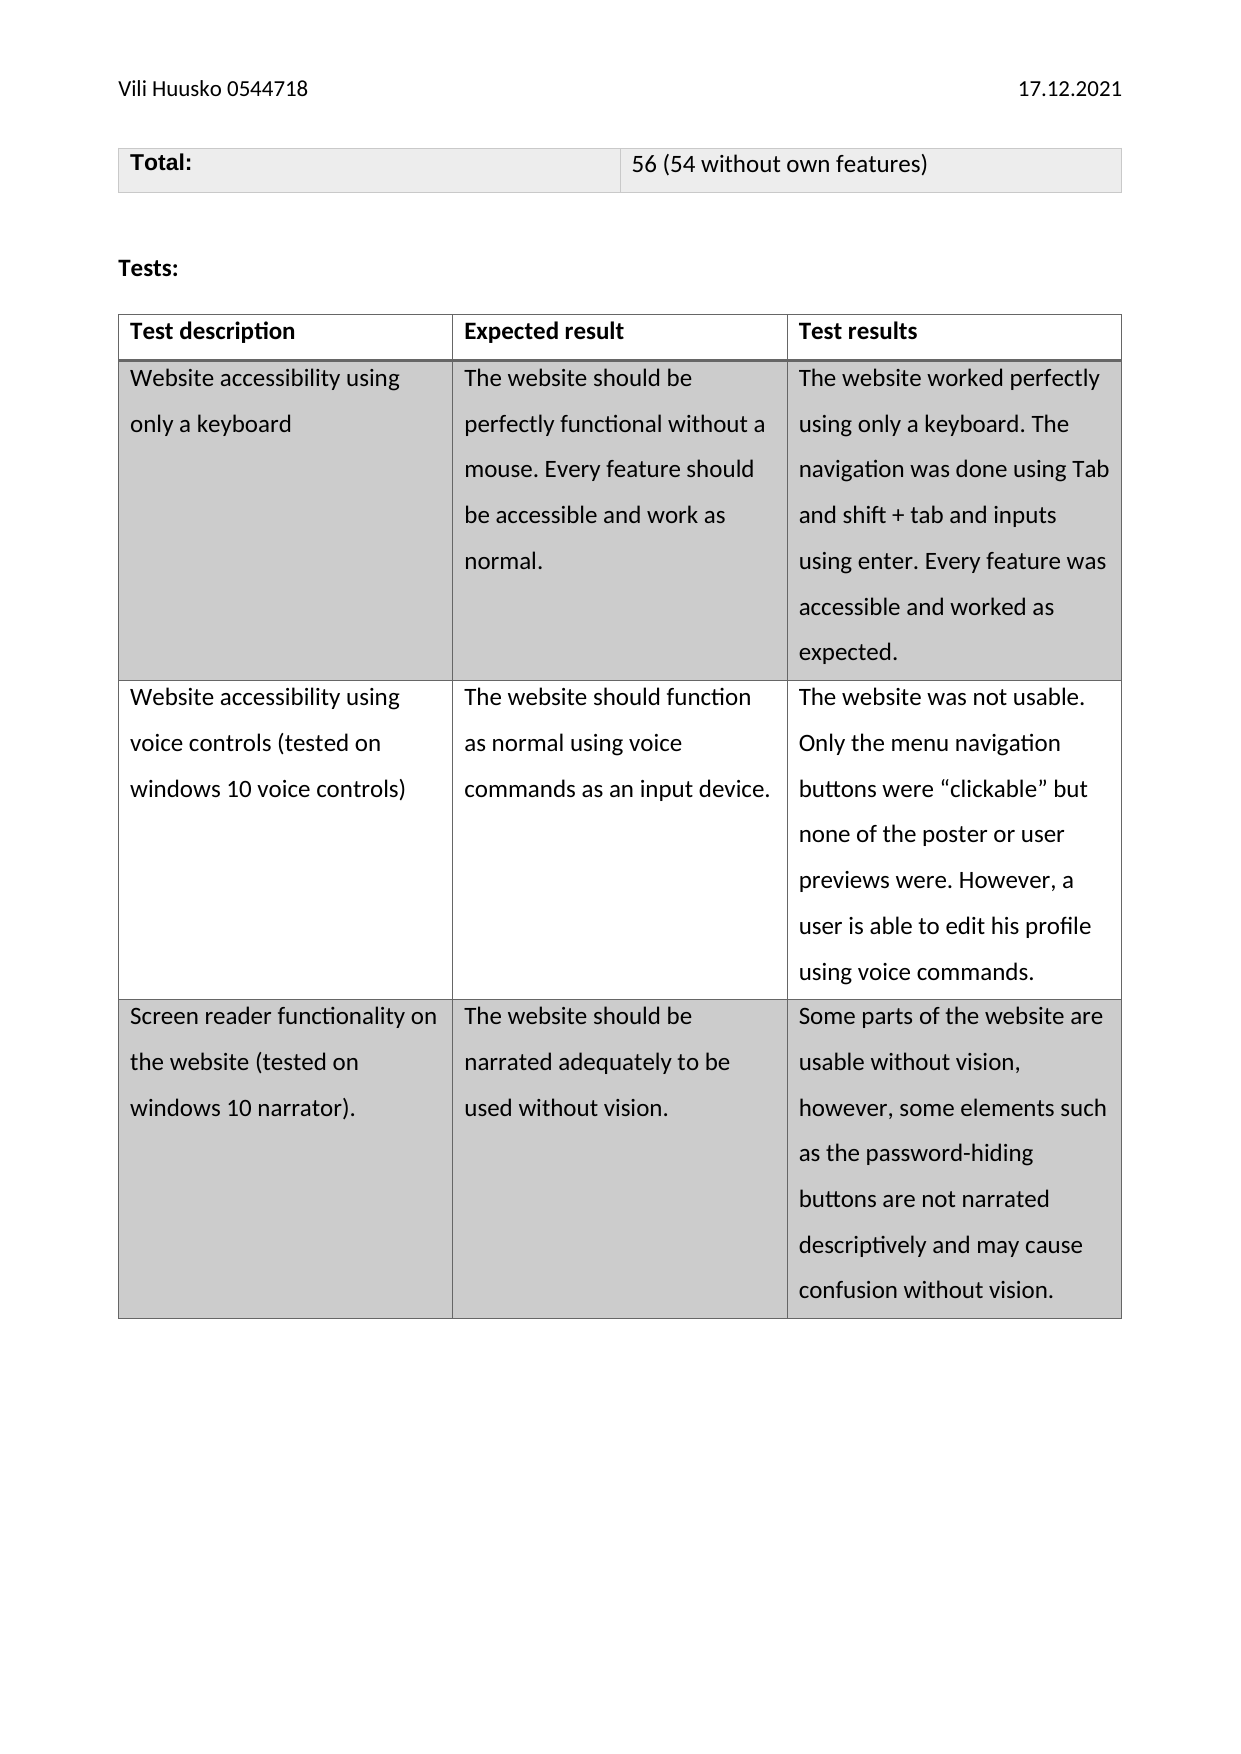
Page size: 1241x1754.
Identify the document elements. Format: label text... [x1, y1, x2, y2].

table_header Test description [119, 315, 452, 359]
text Tests: [118, 252, 1122, 282]
table_cell The website should function as normal using voice commands as an input device. [453, 681, 787, 999]
table_cell 56 (54 without own features) [621, 149, 1121, 192]
table_cell The website should be perfectly functional without a mouse. Every feature should be accessible and work as normal. [453, 362, 787, 680]
table_cell The website was not usable. Only the menu navigation buttons were “clickable” but none of the poster or user previews were. However, a user is able to edit his profile using voice commands. [788, 681, 1121, 999]
table_cell Some parts of the website are usable without vision, however, some elements such as the password-hiding buttons are not narrated descriptively and may cause confusion without vision. [788, 1000, 1121, 1318]
table_header Test results [788, 315, 1121, 359]
table_cell Website accessibility using voice controls (tested on windows 10 voice controls) [119, 681, 452, 999]
table_cell Screen reader functionality on the website (tested on windows 10 narrator). [119, 1000, 452, 1318]
table_cell Total: [119, 149, 620, 192]
table_header Expected result [453, 315, 787, 359]
table_cell The website worked perfectly using only a keyboard. The navigation was done using Tab and shift + tab and inputs using enter. Every feature was accessible and worked as expected. [788, 362, 1121, 680]
table_cell The website should be narrated adequately to be used without vision. [453, 1000, 787, 1318]
table_cell Website accessibility using only a keyboard [119, 362, 452, 680]
